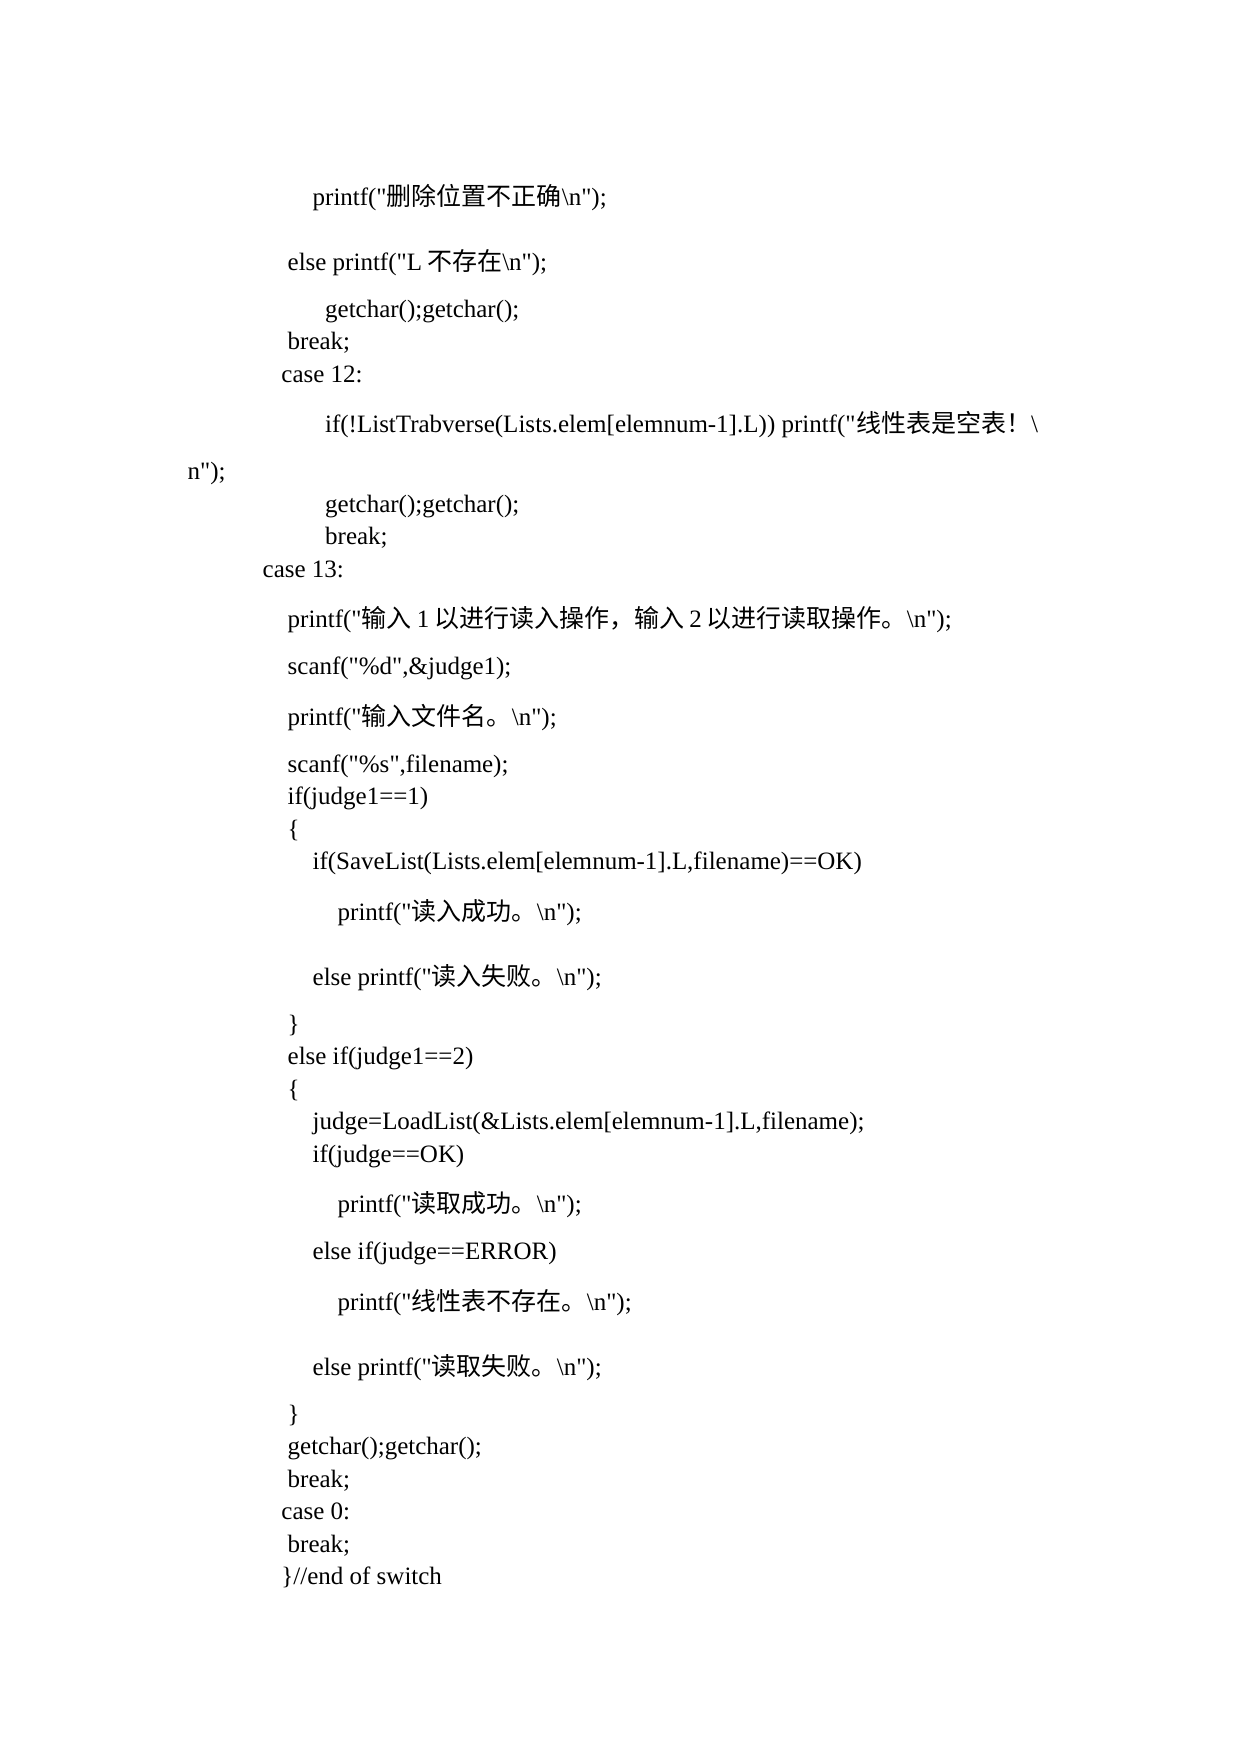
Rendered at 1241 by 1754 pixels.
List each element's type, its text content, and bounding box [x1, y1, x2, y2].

text getchar();getchar(); [187, 487, 1053, 519]
text break; [187, 324, 1053, 357]
text getchar();getchar(); [187, 1429, 1053, 1462]
text break; [187, 1462, 1053, 1494]
text printf("线性表不存在。\n"); [187, 1267, 1053, 1332]
text break; [187, 519, 1053, 552]
text if(!ListTrabverse(Lists.elem[elemnum-1].L)) printf("线性表是空表！\n"); [187, 389, 1053, 487]
text { [187, 1072, 1053, 1104]
text printf("读取成功。\n"); [187, 1169, 1053, 1234]
text printf("删除位置不正确\n"); [187, 162, 1053, 227]
text case 12: [187, 357, 1053, 389]
text } [187, 1007, 1053, 1039]
text break; [187, 1527, 1053, 1559]
text if(SaveList(Lists.elem[elemnum-1].L,filename)==OK) [187, 844, 1053, 877]
text else if(judge==ERROR) [187, 1234, 1053, 1267]
text printf("读入成功。\n"); [187, 877, 1053, 942]
text case 0: [187, 1494, 1053, 1527]
text }//end of switch [187, 1559, 1053, 1592]
text } [187, 1397, 1053, 1429]
text printf("输入文件名。\n"); [187, 682, 1053, 747]
text getchar();getchar(); [187, 292, 1053, 324]
text else printf("读取失败。\n"); [187, 1332, 1053, 1397]
text if(judge==OK) [187, 1137, 1053, 1169]
text printf("输入1以进行读入操作，输入2以进行读取操作。\n"); [187, 584, 1053, 649]
text else printf("L不存在\n"); [187, 227, 1053, 292]
text judge=LoadList(&Lists.elem[elemnum-1].L,filename); [187, 1104, 1053, 1137]
text { [187, 812, 1053, 844]
text if(judge1==1) [187, 779, 1053, 812]
text else printf("读入失败。\n"); [187, 942, 1053, 1007]
text scanf("%d",&judge1); [187, 649, 1053, 682]
text scanf("%s",filename); [187, 747, 1053, 779]
text case 13: [187, 552, 1053, 584]
text else if(judge1==2) [187, 1039, 1053, 1072]
